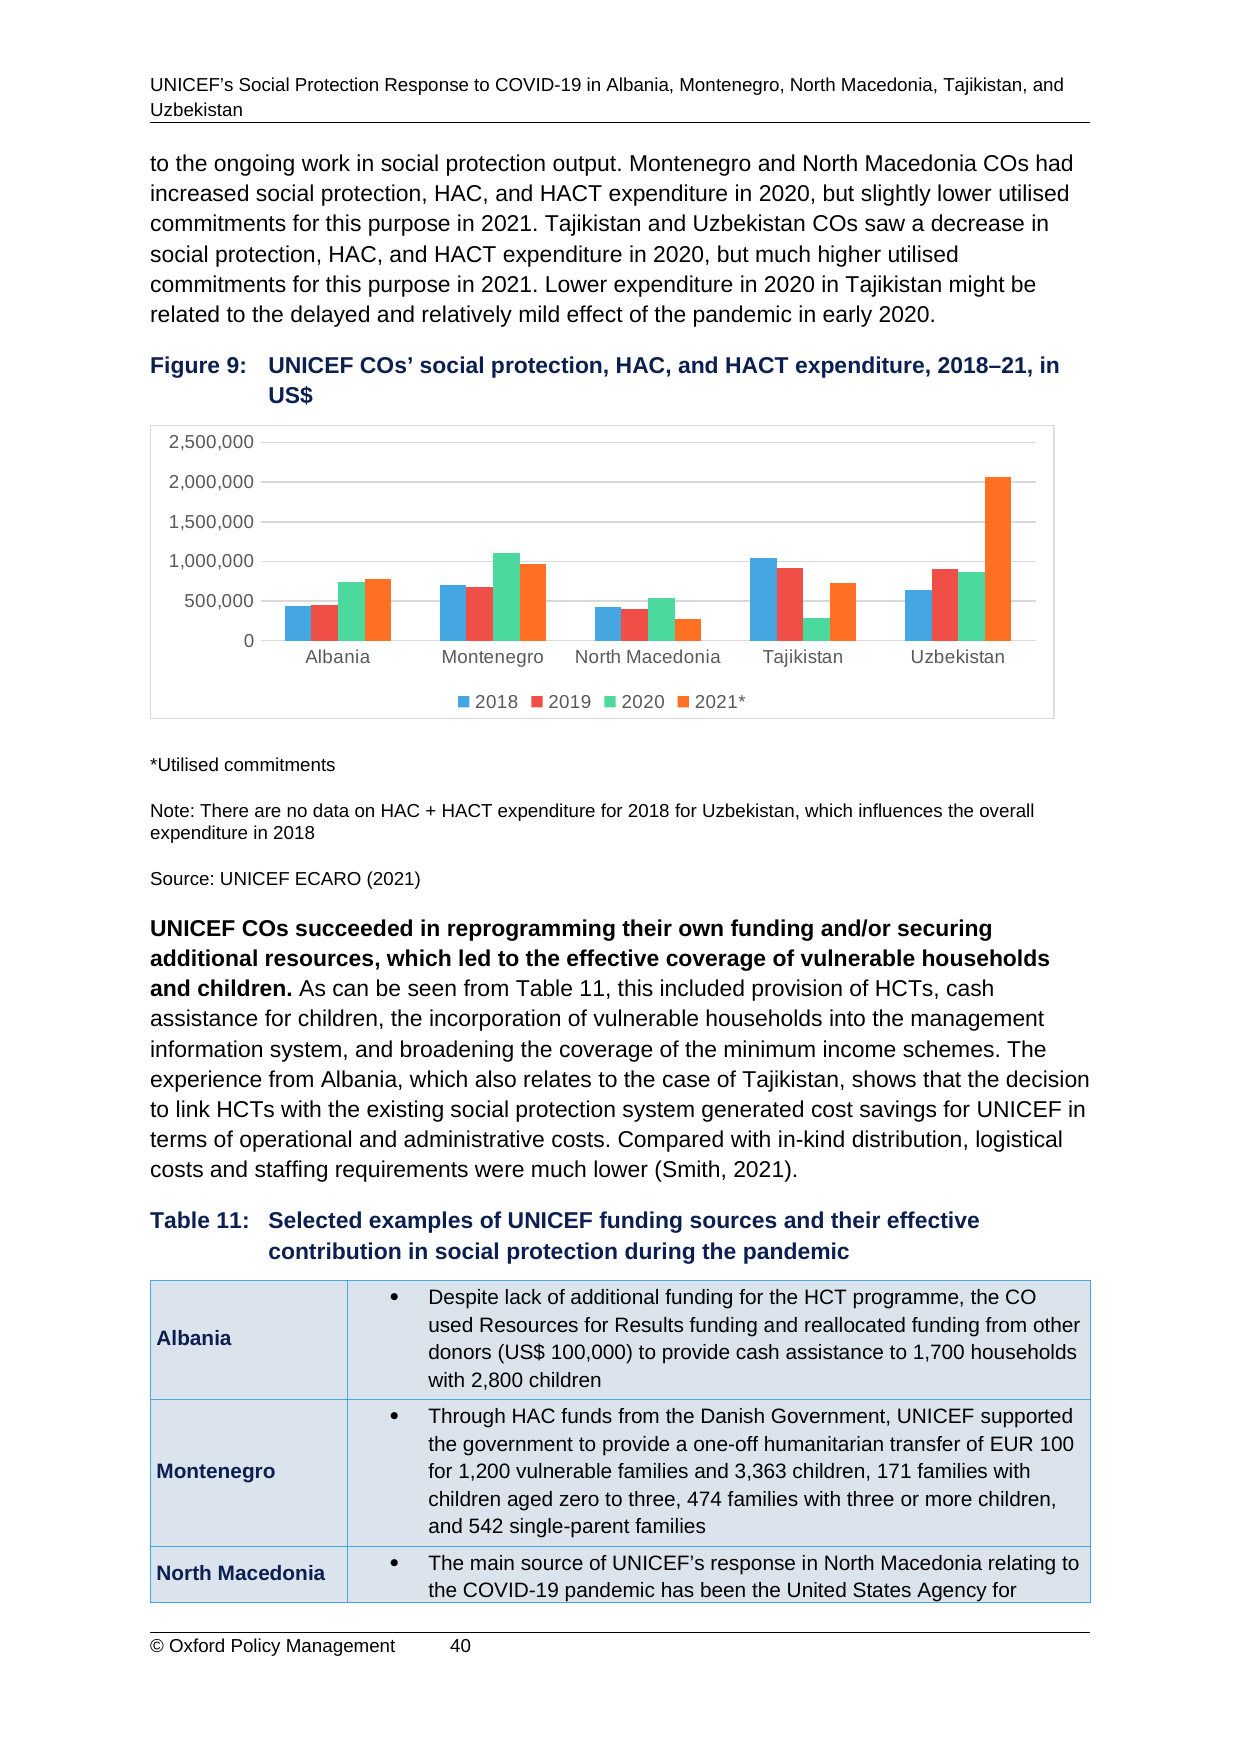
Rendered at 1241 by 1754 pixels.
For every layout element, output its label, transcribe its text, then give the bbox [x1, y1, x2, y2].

table_cell North Macedonia [151, 1547, 347, 1602]
table_header Albania [151, 1281, 347, 1399]
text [150, 150, 1090, 327]
text Note: There are no data on HAC + HACT expenditure for 2018 for Uzbekistan, which influences the overall expenditure in 2018 [150, 800, 1090, 843]
table_cell Through HAC funds from the Danish Government, UNICEF supported the government to provide a one-off humanitarian transfer of EUR 100 for 1,200 vulnerable families and 3,363 children, 171 families with children aged zero to three, 474 families with three or more children, and 542 single-parent families [348, 1400, 1090, 1546]
text Table 11: Selected examples of UNICEF funding sources and their effective contribution in social protection during the pandemic [150, 1207, 1090, 1264]
table_cell Montenegro [151, 1400, 347, 1546]
text *Utilised commitments [150, 753, 1090, 775]
text Source: UNICEF ECARO (2021) [150, 868, 1090, 890]
text UNICEF COs succeeded in reprogramming their own funding and/or securing additional resources, which led to the effective coverage of vulnerable households and children. As can be seen from Table 11, this included provision of HCTs, cash assistance for children, the incorporation of vulnerable households into the management information system, and broadening the coverage of the minimum income schemes. The experience from Albania, which also relates to the case of Tajikistan, shows that the decision to link HCTs with the existing social protection system generated cost savings for UNICEF in terms of operational and administrative costs. Compared with in-kind distribution, logistical costs and staffing requirements were much lower (Smith, 2021). [150, 915, 1090, 1183]
text Figure 9: UNICEF COs’ social protection, HAC, and HACT expenditure, 2018–21, in US$ [150, 352, 1090, 409]
